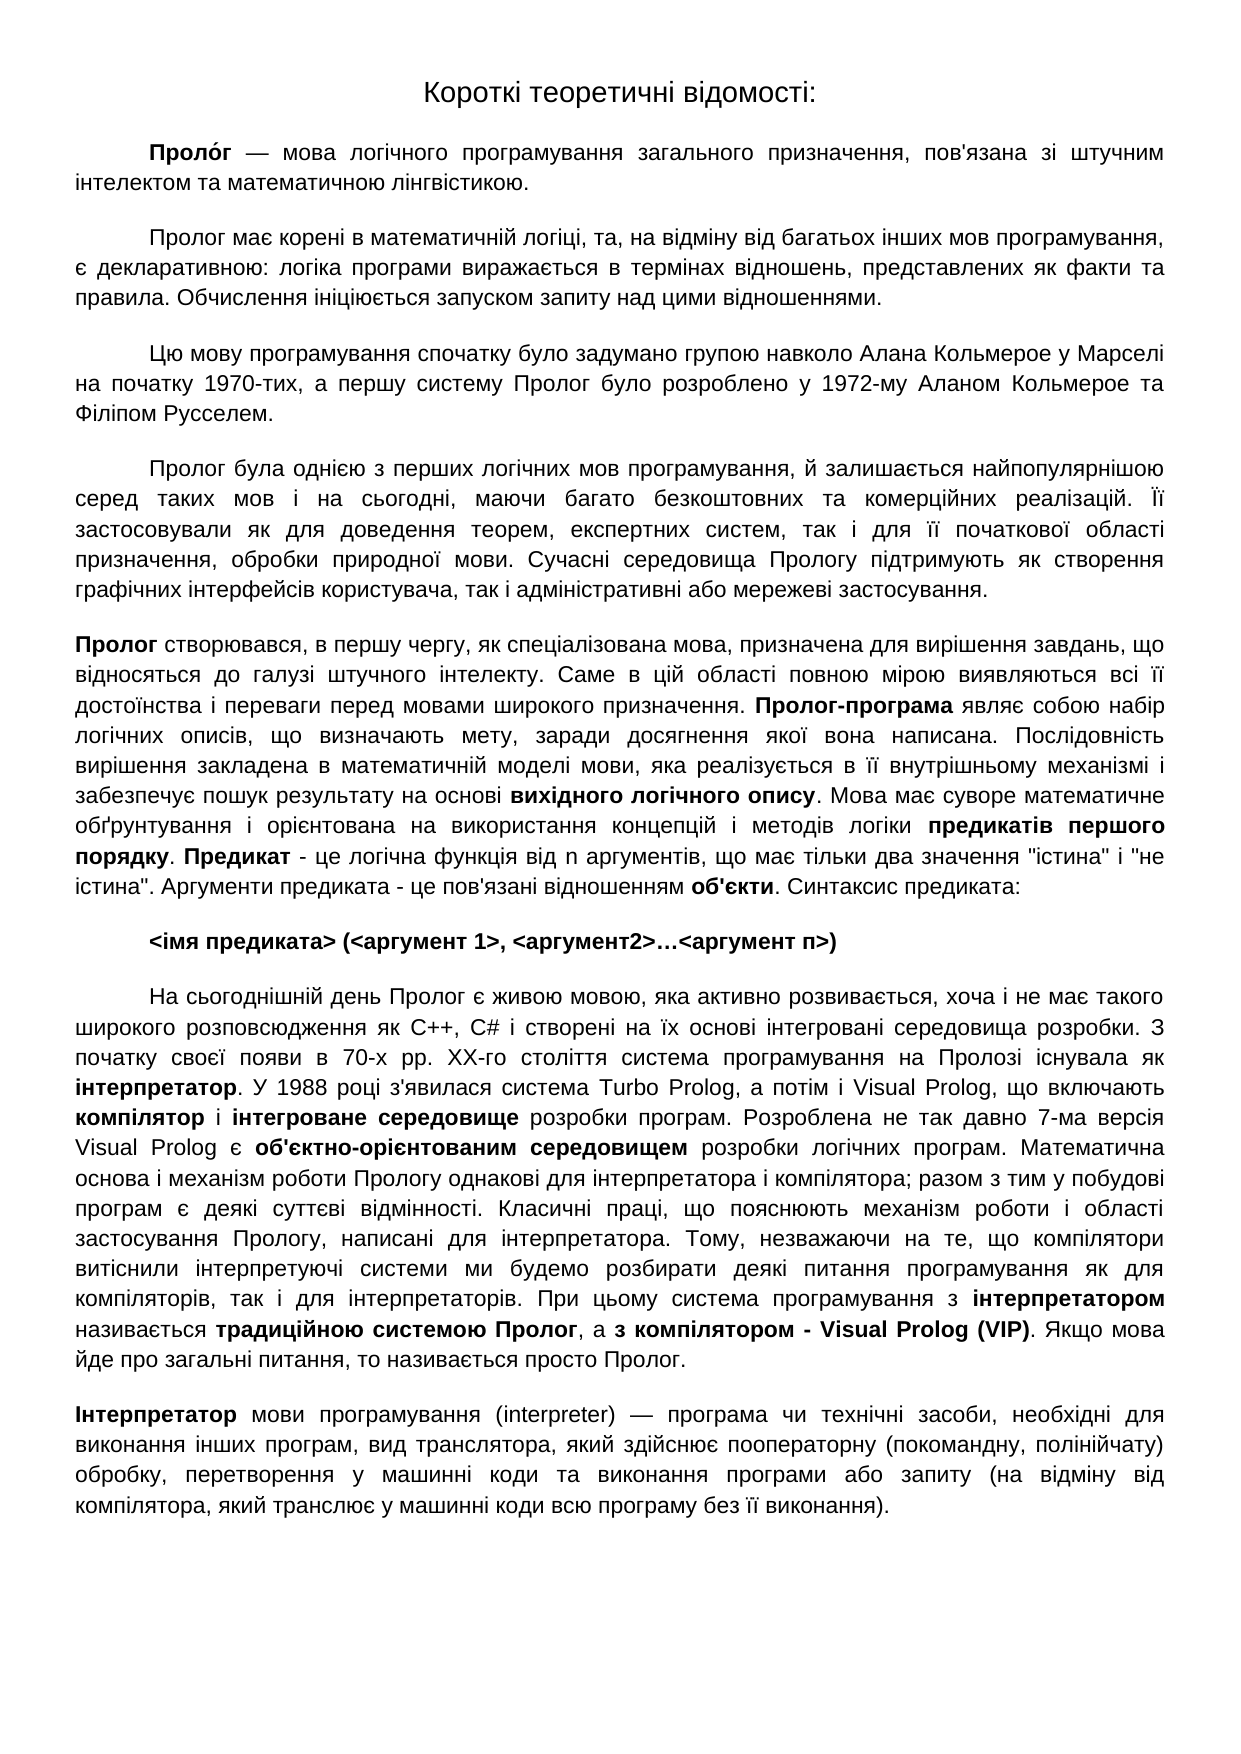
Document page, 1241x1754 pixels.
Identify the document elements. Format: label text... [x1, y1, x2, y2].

text Пролог була однією з перших логічних мов програмування, й залишається найпопулярнішою серед таких мов і на сьогодні, маючи багато безкоштовних та комерційних реалізацій. Її застосовували як для доведення теорем, експертних систем, так і для її початкової області призначення, обробки природної мови. Сучасні середовища Прологу підтримують як створення графічних інтерфейсів користувача, так і адміністративні або мережеві застосування. [75, 455, 1165, 602]
text Інтерпретатор мови програмування (interpreter) — програма чи технічні засоби, необхідні для виконання інших програм, вид транслятора, який здійснює пооператорну (покомандну, полінійчату) обробку, перетворення у машинні коди та виконання програми або запиту (на відміну від компілятора, який транслює у машинні коди всю програму без її виконання). [75, 1401, 1165, 1518]
text На cьогоднішній день Пролог є живою мовою, яка активно розвивається, хоча і не має такого широкого розповсюдження як C++, С# і створені на їх основі інтегровані середовища розробки. З початку своєї появи в 70-х рр. ХХ-го століття система програмування на Пролозі існувала як інтерпретатор. У 1988 році з'явилася система Turbo Prolog, а потім і Visual Prolog, що включають компілятор і інтегроване середовище розробки програм. Розроблена не так давно 7-ма версія Visual Prolog є об'єктно-орієнтованим середовищем розробки логічних програм. Математична основа і механізм роботи Прологу однакові для інтерпретатора і компілятора; разом з тим у побудові програм є деякі суттєві відмінності. Класичні праці, що пояснюють механізм роботи і області застосування Прологу, написані для інтерпретатора. Тому, незважаючи на те, що компілятори витіснили інтерпретуючі системи ми будемо розбирати деякі питання програмування як для компіляторів, так і для інтерпретаторів. При цьому система програмування з інтерпретатором називається традиційною системою Пролог, а з компілятором - Visual Prolog (VIP). Якщо мова йде про загальні питання, то називається просто Пролог. [75, 983, 1165, 1372]
text Цю мову програмування спочатку було задумано групою навколо Алана Кольмерое у Марселі на початку 1970-тих, а першу систему Пролог було розроблено у 1972-му Аланом Кольмерое та Філіпом Русселем. [75, 339, 1165, 426]
text Пролог має корені в математичній логіці, та, на відміну від багатьох інших мов програмування, є декларативною: логіка програми виражається в термінах відношень, представлених як факти та правила. Обчислення ініціюється запуском запиту над цими відношеннями. [75, 224, 1165, 311]
text Проло́г — мова логічного програмування загального призначення, пов'язана зі штучним інтелектом та математичною лінгвістикою. [75, 138, 1165, 195]
text Пролог створювався, в першу чергу, як спеціалізована мова, призначена для вирішення завдань, що відносяться до галузі штучного інтелекту. Саме в цій області повною мірою виявляються всі її достоїнства і переваги перед мовами широкого призначення. Пролог-програма являє собою набір логічних описів, що визначають мету, заради досягнення якої вона написана. Послідовність вирішення закладена в математичній моделі мови, яка реалізується в її внутрішньому механізмі і забезпечує пошук результату на основі вихідного логічного опису. Мова має суворе математичне обґрунтування і орієнтована на використання концепцій і методів логіки предикатів першого порядку. Предикат - це логічна функція від n аргументів, що має тільки два значення "істина" і "не істина". Аргументи предиката - це пов'язані відношенням об'єкти. Синтаксис предиката: [75, 631, 1165, 899]
text Короткі теоретичні відомості: [75, 75, 1165, 108]
text <імя предиката> (<аргумент 1>, <аргумент2>…<аргумент п>) [75, 928, 1165, 954]
